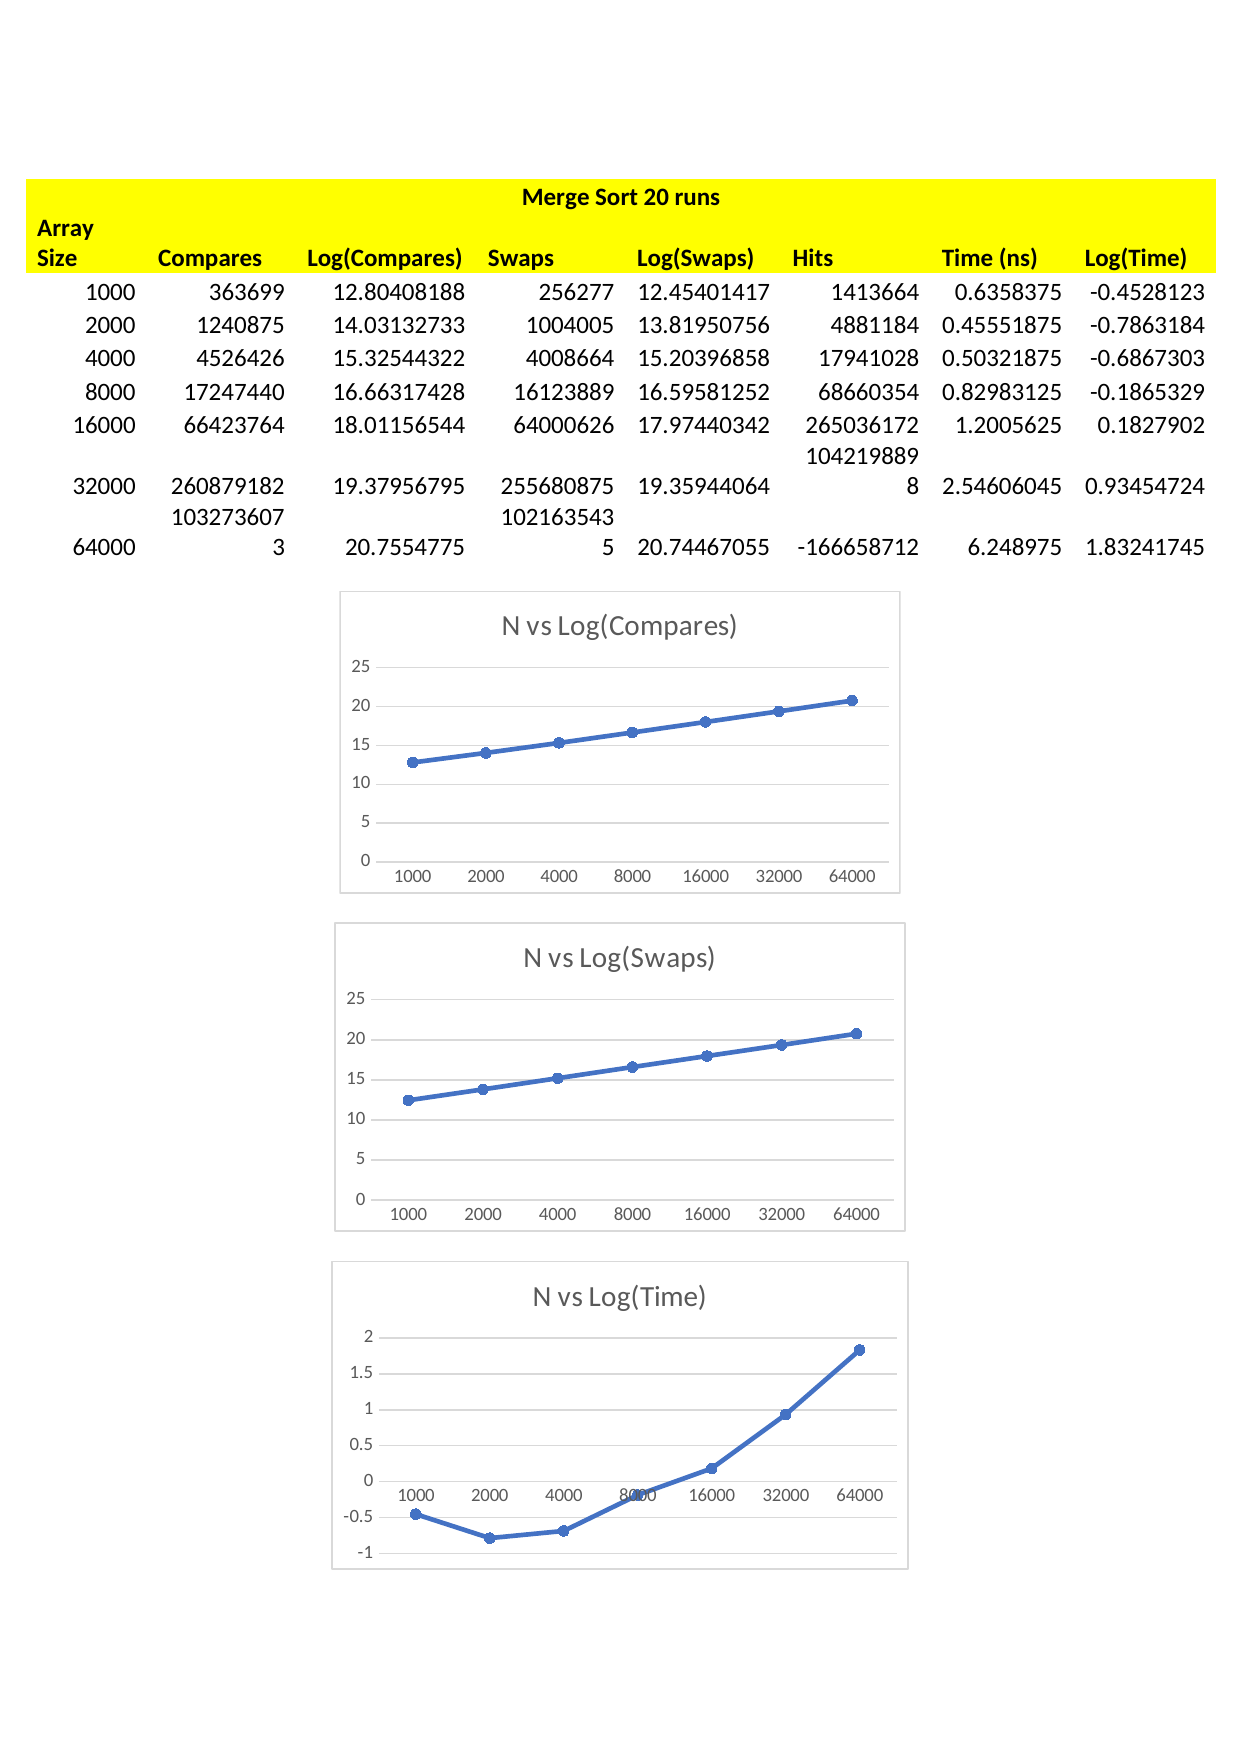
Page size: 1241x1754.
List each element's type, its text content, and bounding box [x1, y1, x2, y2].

table_cell 4526426 [147, 340, 296, 373]
table_cell Log(Swaps) [626, 212, 781, 273]
table_cell 16123889 [476, 373, 626, 406]
table_cell 256277 [476, 273, 626, 306]
table_cell Array Size [26, 212, 147, 273]
table_cell -0.7863184 [1073, 306, 1216, 340]
table_cell 1240875 [147, 306, 296, 340]
table_cell 4008664 [476, 340, 626, 373]
table_cell -166658712 [781, 501, 930, 562]
table_cell 4881184 [781, 306, 930, 340]
table_cell 0.93454724 [1073, 440, 1216, 501]
table_cell 0.82983125 [930, 373, 1073, 406]
table_cell 17941028 [781, 340, 930, 373]
table_cell 66423764 [147, 406, 296, 440]
table_cell -0.1865329 [1073, 373, 1216, 406]
table_cell 0.45551875 [930, 306, 1073, 340]
table_cell 19.37956795 [296, 440, 476, 501]
table_cell 19.35944064 [626, 440, 781, 501]
table_cell 2000 [26, 306, 147, 340]
table_cell 260879182 [147, 440, 296, 501]
table_cell 18.01156544 [296, 406, 476, 440]
table_cell 64000 [26, 501, 147, 562]
table_cell 1413664 [781, 273, 930, 306]
table_cell 32000 [26, 440, 147, 501]
table_cell 0.1827902 [1073, 406, 1216, 440]
table_cell 12.45401417 [626, 273, 781, 306]
table_cell Log(Time) [1073, 212, 1216, 273]
table_cell 16000 [26, 406, 147, 440]
table_cell 14.03132733 [296, 306, 476, 340]
table_cell 17.97440342 [626, 406, 781, 440]
table_cell 16.59581252 [626, 373, 781, 406]
table_cell 1004005 [476, 306, 626, 340]
table_cell 20.7554775 [296, 501, 476, 562]
table_cell 2.54606045 [930, 440, 1073, 501]
table_cell 1000 [26, 273, 147, 306]
table_cell Time (ns) [930, 212, 1073, 273]
table_cell Compares [147, 212, 296, 273]
table_cell 0.6358375 [930, 273, 1073, 306]
table_cell 12.80408188 [296, 273, 476, 306]
table_cell 255680875 [476, 440, 626, 501]
table_cell 363699 [147, 273, 296, 306]
table_header Merge Sort 20 runs [26, 179, 1216, 212]
table_cell Swaps [476, 212, 626, 273]
table_cell 8000 [26, 373, 147, 406]
table_cell -0.4528123 [1073, 273, 1216, 306]
table_cell Hits [781, 212, 930, 273]
table_cell 265036172 [781, 406, 930, 440]
table_cell 13.81950756 [626, 306, 781, 340]
table_cell 1042198898 [781, 440, 930, 501]
table_cell 1.2005625 [930, 406, 1073, 440]
table_cell 1021635435 [476, 501, 626, 562]
table_cell 16.66317428 [296, 373, 476, 406]
table_cell 15.32544322 [296, 340, 476, 373]
table_cell Log(Compares) [296, 212, 476, 273]
table_cell 68660354 [781, 373, 930, 406]
table_cell 0.50321875 [930, 340, 1073, 373]
table_cell 6.248975 [930, 501, 1073, 562]
table_cell 4000 [26, 340, 147, 373]
table_cell -0.6867303 [1073, 340, 1216, 373]
table_cell 15.20396858 [626, 340, 781, 373]
table_cell 1032736073 [147, 501, 296, 562]
table_cell 17247440 [147, 373, 296, 406]
table_cell 20.74467055 [626, 501, 781, 562]
table_cell 1.83241745 [1073, 501, 1216, 562]
table_cell 64000626 [476, 406, 626, 440]
